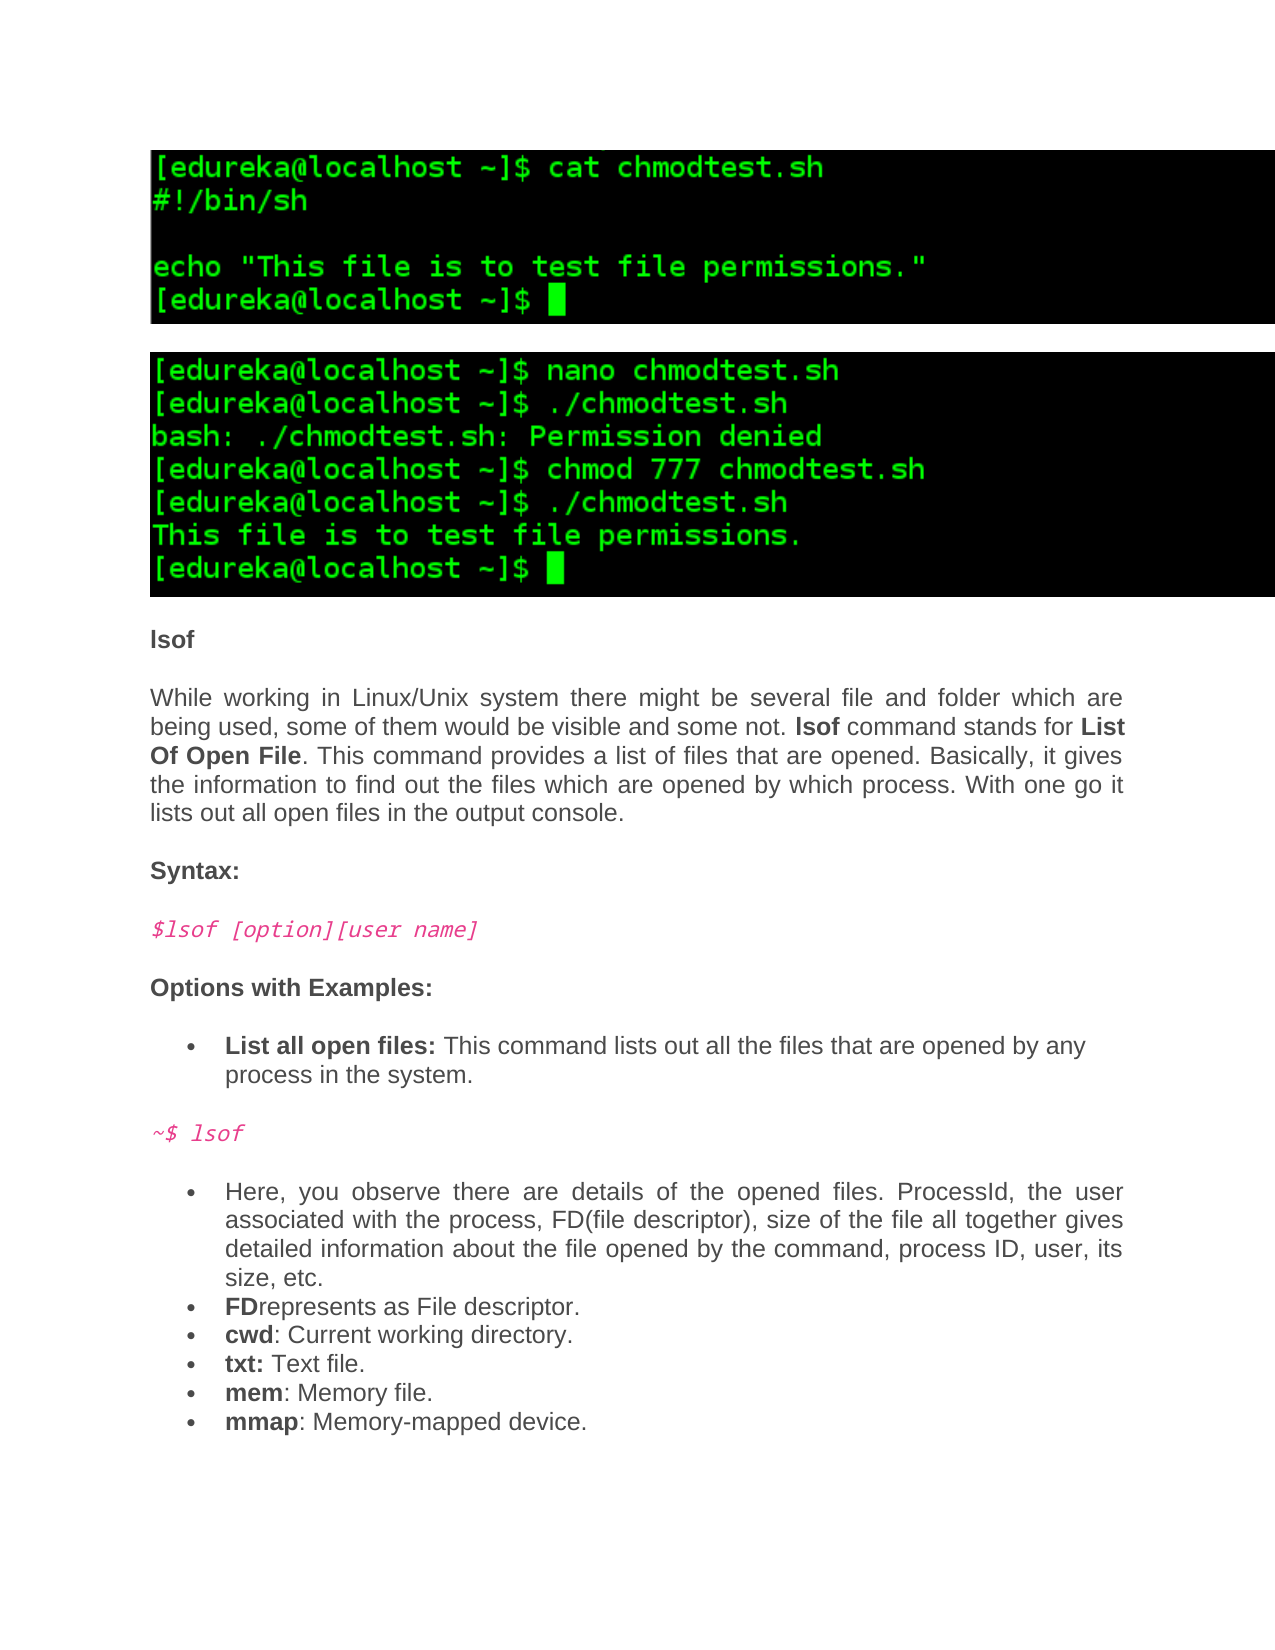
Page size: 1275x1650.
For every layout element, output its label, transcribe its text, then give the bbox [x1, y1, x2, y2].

list mmap: Memory-mapped device. [187, 1407, 1125, 1436]
text While working in Linux/Unix system there might be several file and folder which are being used, some of them would be visible and some not. lsof command stands for List Of Open File. This command provides a list of files that are opened. Basically, it gives the information to find out the files which are opened by which process. With one go it lists out all open files in the output console. [150, 683, 1125, 827]
list List all open files: This command lists out all the files that are opened by any process in the system. [187, 1031, 1125, 1089]
picture [150, 150, 1275, 324]
text Options with Examples: [150, 973, 1125, 1002]
text lsof [150, 626, 1125, 654]
list cwd: Current working directory. [187, 1321, 1125, 1349]
list txt: Text file. [187, 1349, 1125, 1378]
text $lsof [option][user name] [150, 914, 1125, 944]
list Here, you observe there are details of the opened files. ProcessId, the user associated with the process, FD(file descriptor), size of the file all together gives detailed information about the file opened by the command, process ID, user, its size, etc. [187, 1177, 1125, 1292]
list FDrepresents as File descriptor. [187, 1292, 1125, 1321]
picture [150, 352, 1275, 597]
text Syntax: [150, 856, 1125, 885]
list mem: Memory file. [187, 1378, 1125, 1407]
text ~$ lsof [150, 1118, 1125, 1148]
